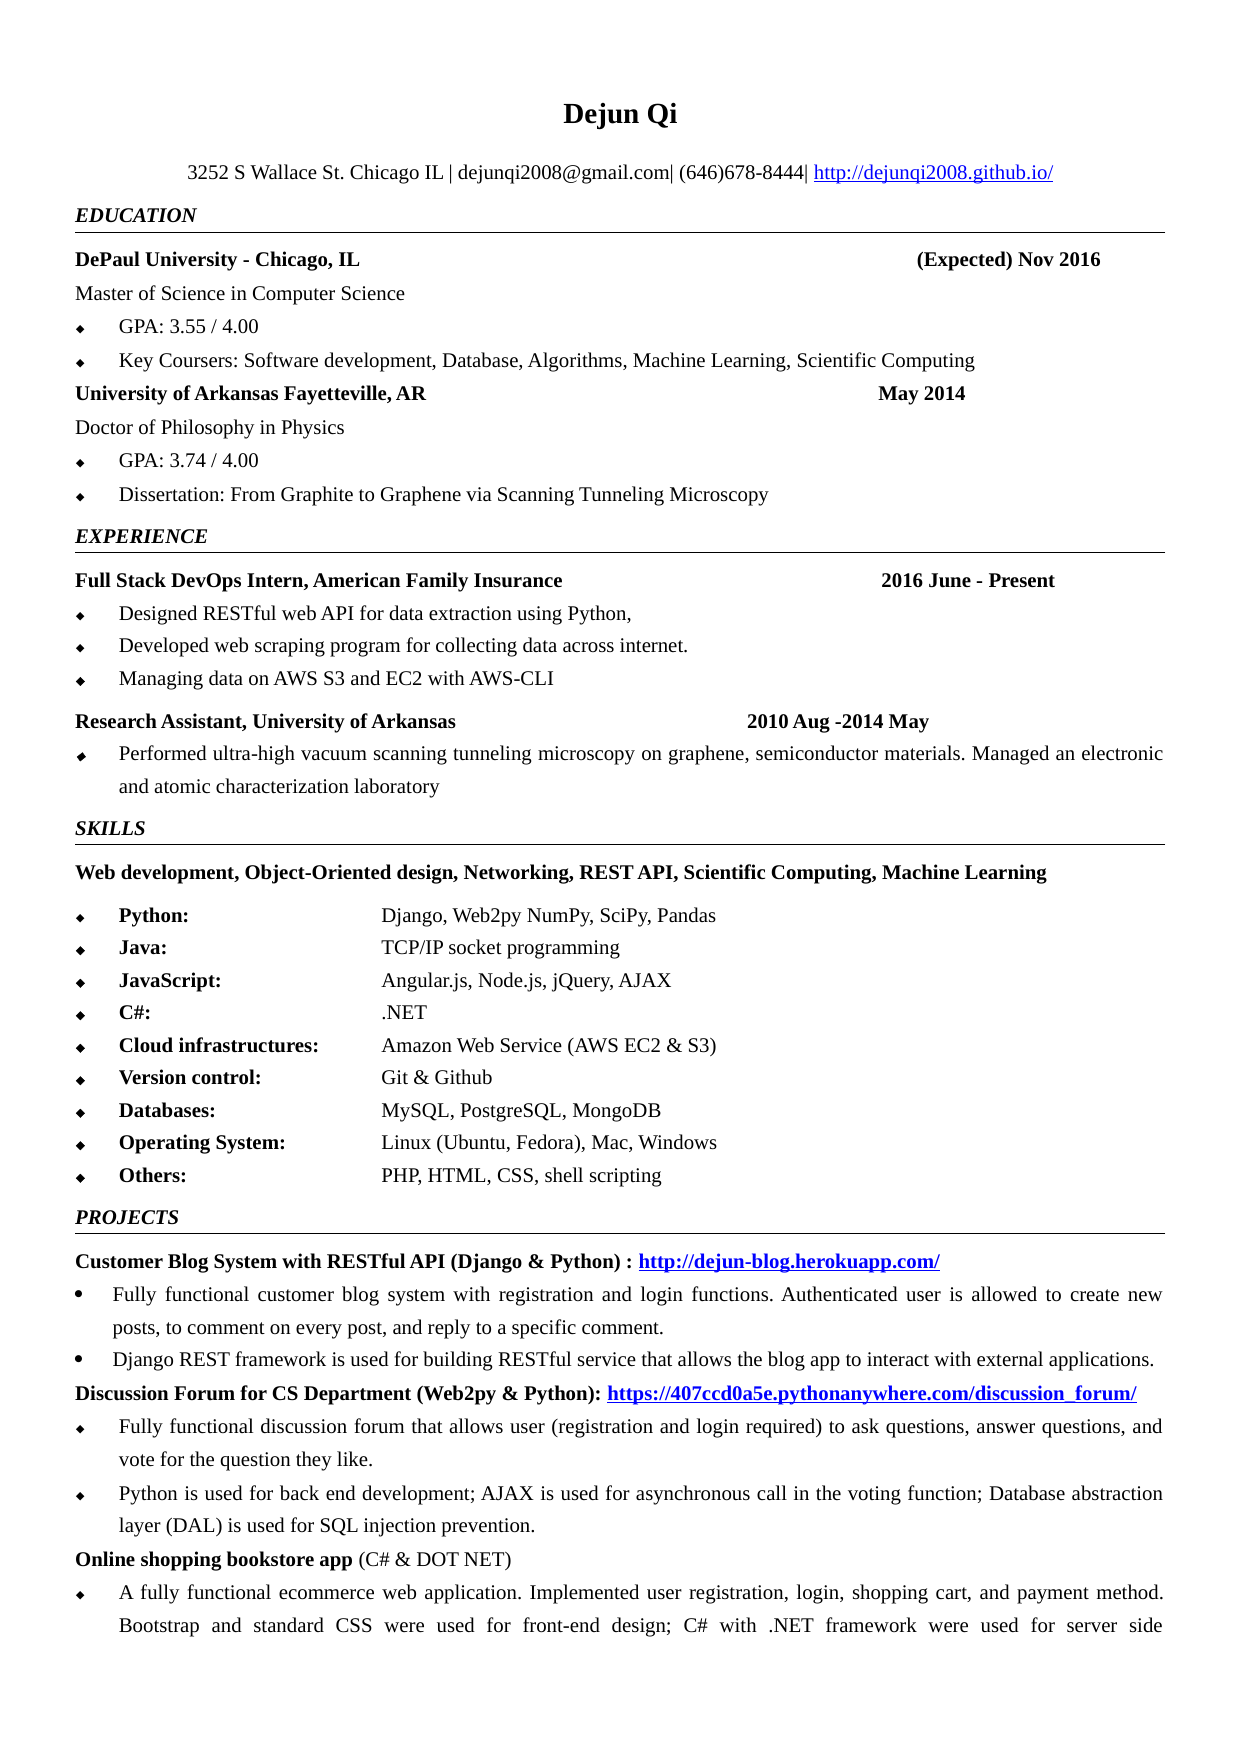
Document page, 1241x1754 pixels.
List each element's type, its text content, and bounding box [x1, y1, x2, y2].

list Python: Django, Web2py NumPy, SciPy, Pandas [75, 898, 1165, 931]
list JavaScript: Angular.js, Node.js, jQuery, AJAX [75, 963, 1165, 996]
list Databases: MySQL, PostgreSQL, MongoDB [75, 1093, 1165, 1126]
list Fully functional customer blog system with registration and login functions. Authenticated user is allowed to create new posts, to comment on every post, and reply to a specific comment. [75, 1278, 1165, 1343]
text University of Arkansas Fayetteville, AR May 2014 [75, 377, 1165, 410]
text Dejun Qi [75, 81, 1165, 146]
list Performed ultra-high vacuum scanning tunneling microscopy on graphene, semiconductor materials. Managed an electronic and atomic characterization laboratory [75, 737, 1165, 802]
text Full Stack DevOps Intern, American Family Insurance 2016 June - Present [75, 564, 1165, 596]
text Doctor of Philosophy in Physics [75, 411, 1165, 443]
text Web development, Object-Oriented design, Networking, REST API, Scientific Computing, Machine Learning [75, 856, 1165, 888]
text EDUCATION [75, 199, 1165, 232]
text SKILLS [75, 812, 1165, 844]
list Others: PHP, HTML, CSS, shell scripting [75, 1158, 1165, 1191]
list Fully functional discussion forum that allows user (registration and login required) to ask questions, answer questions, and vote for the question they like. [75, 1410, 1165, 1475]
list Cloud infrastructures: Amazon Web Service (AWS EC2 & S3) [75, 1028, 1165, 1061]
list Java: TCP/IP socket programming [75, 931, 1165, 963]
list Operating System: Linux (Ubuntu, Fedora), Mac, Windows [75, 1126, 1165, 1158]
list C#: .NET [75, 996, 1165, 1028]
list Version control: Git & Github [75, 1061, 1165, 1093]
list GPA: 3.55 / 4.00 [75, 310, 1165, 343]
text 3252 S Wallace St. Chicago IL | dejunqi2008@gmail.com| (646)678-8444| http://dejunqi2008.github.io/ [75, 156, 1165, 189]
list Dissertation: From Graphite to Graphene via Scanning Tunneling Microscopy [75, 478, 1165, 510]
text EXPERIENCE [75, 520, 1165, 552]
list Managing data on AWS S3 and EC2 with AWS-CLI [75, 661, 1165, 694]
text Online shopping bookstore app (C# & DOT NET) [75, 1542, 1165, 1575]
list Python is used for back end development; AJAX is used for asynchronous call in the voting function; Database abstraction layer (DAL) is used for SQL injection prevention. [75, 1476, 1165, 1541]
text DePaul University - Chicago, IL (Expected) Nov 2016 [75, 243, 1165, 276]
text Discussion Forum for CS Department (Web2py & Python): https://407ccd0a5e.pythonanywhere.com/discussion_forum/ [75, 1377, 1165, 1409]
text PROJECTS [75, 1201, 1165, 1233]
list Designed RESTful web API for data extraction using Python, [75, 596, 1165, 629]
text Customer Blog System with RESTful API (Django & Python) : http://dejun-blog.herokuapp.com/ [75, 1244, 1165, 1277]
text Master of Science in Computer Science [75, 277, 1165, 309]
list GPA: 3.74 / 4.00 [75, 444, 1165, 477]
list Developed web scraping program for collecting data across internet. [75, 629, 1165, 661]
list Key Coursers: Software development, Database, Algorithms, Machine Learning, Scientific Computing [75, 344, 1165, 376]
list Django REST framework is used for building RESTful service that allows the blog app to interact with external applications. [75, 1343, 1165, 1376]
text Research Assistant, University of Arkansas 2010 Aug -2014 May [75, 704, 1165, 737]
